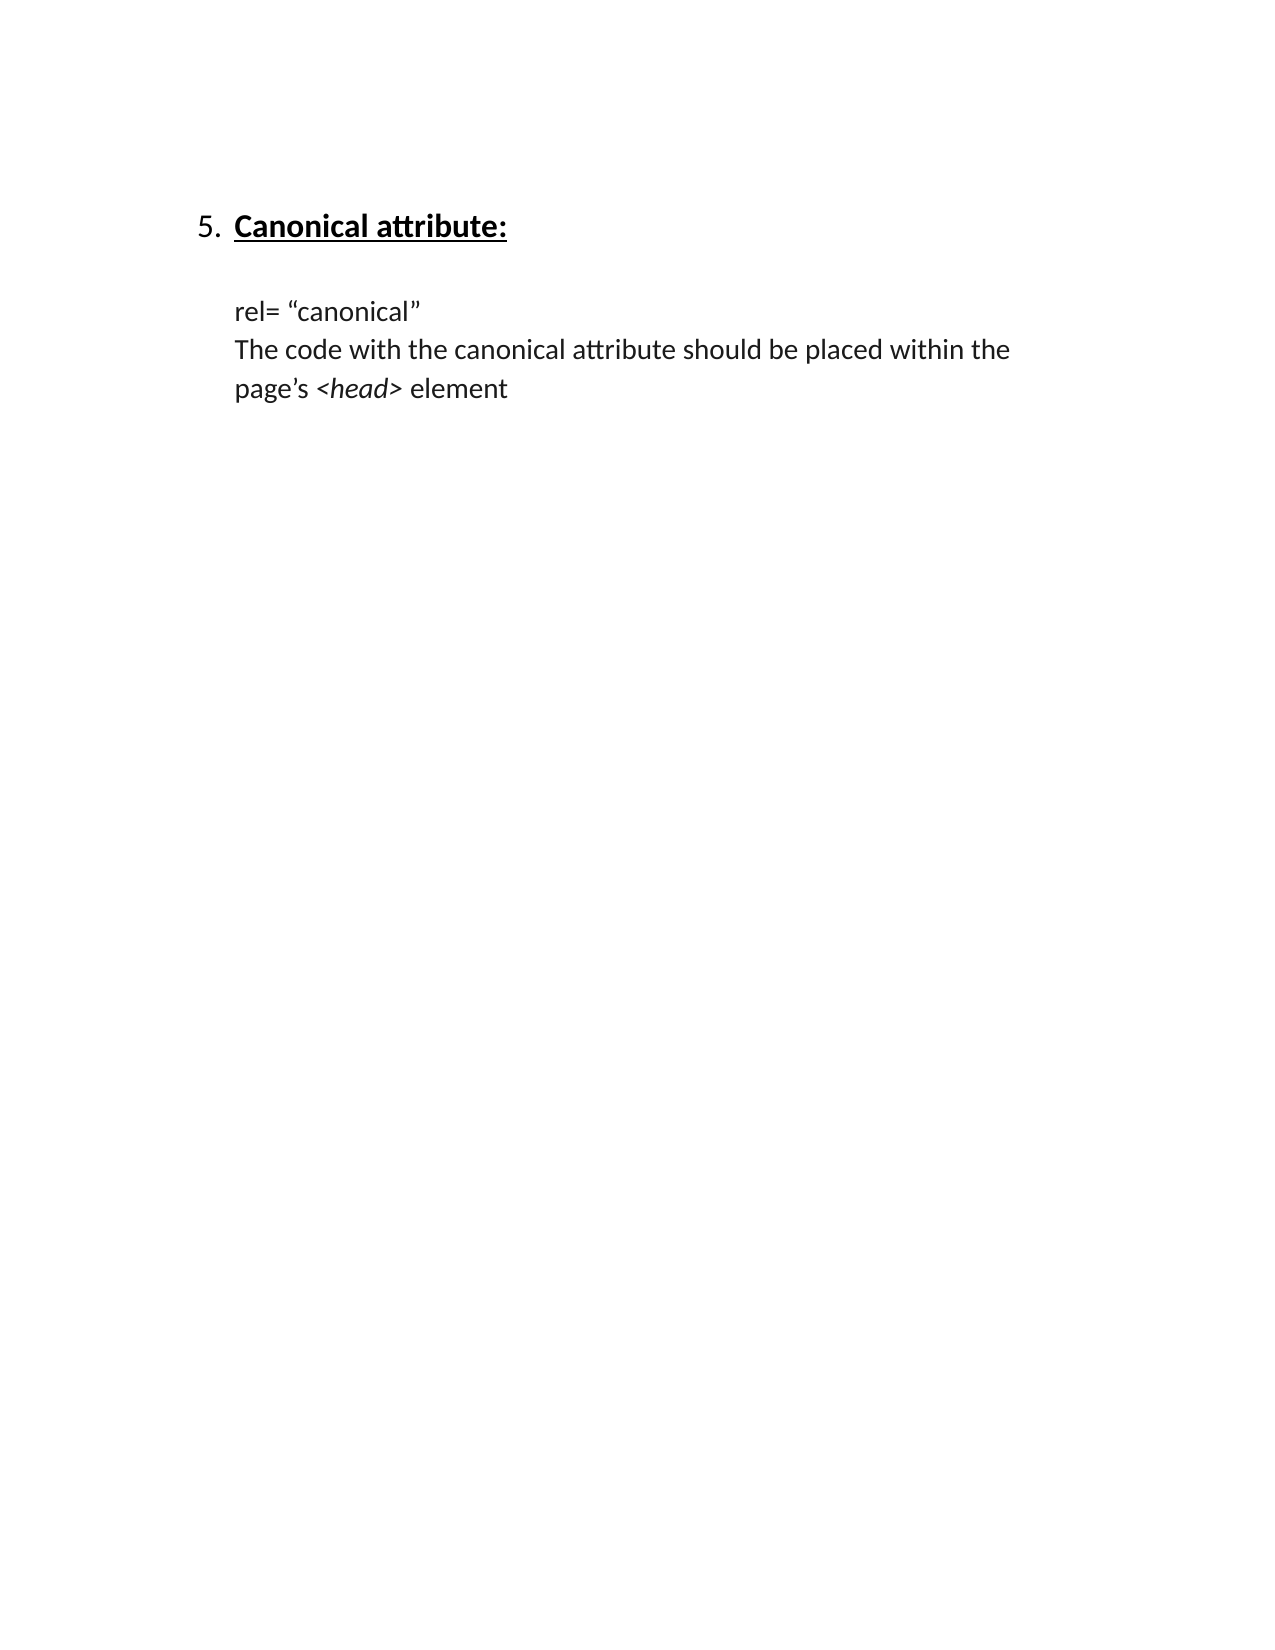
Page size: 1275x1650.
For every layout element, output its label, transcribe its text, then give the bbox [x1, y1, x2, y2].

list Canonical attribute: [498, 205, 1125, 246]
list rel= “canonical” The code with the canonical attribute should be placed within the page’s <head> element [234, 293, 1125, 406]
list Canonical attribute: [197, 205, 234, 246]
